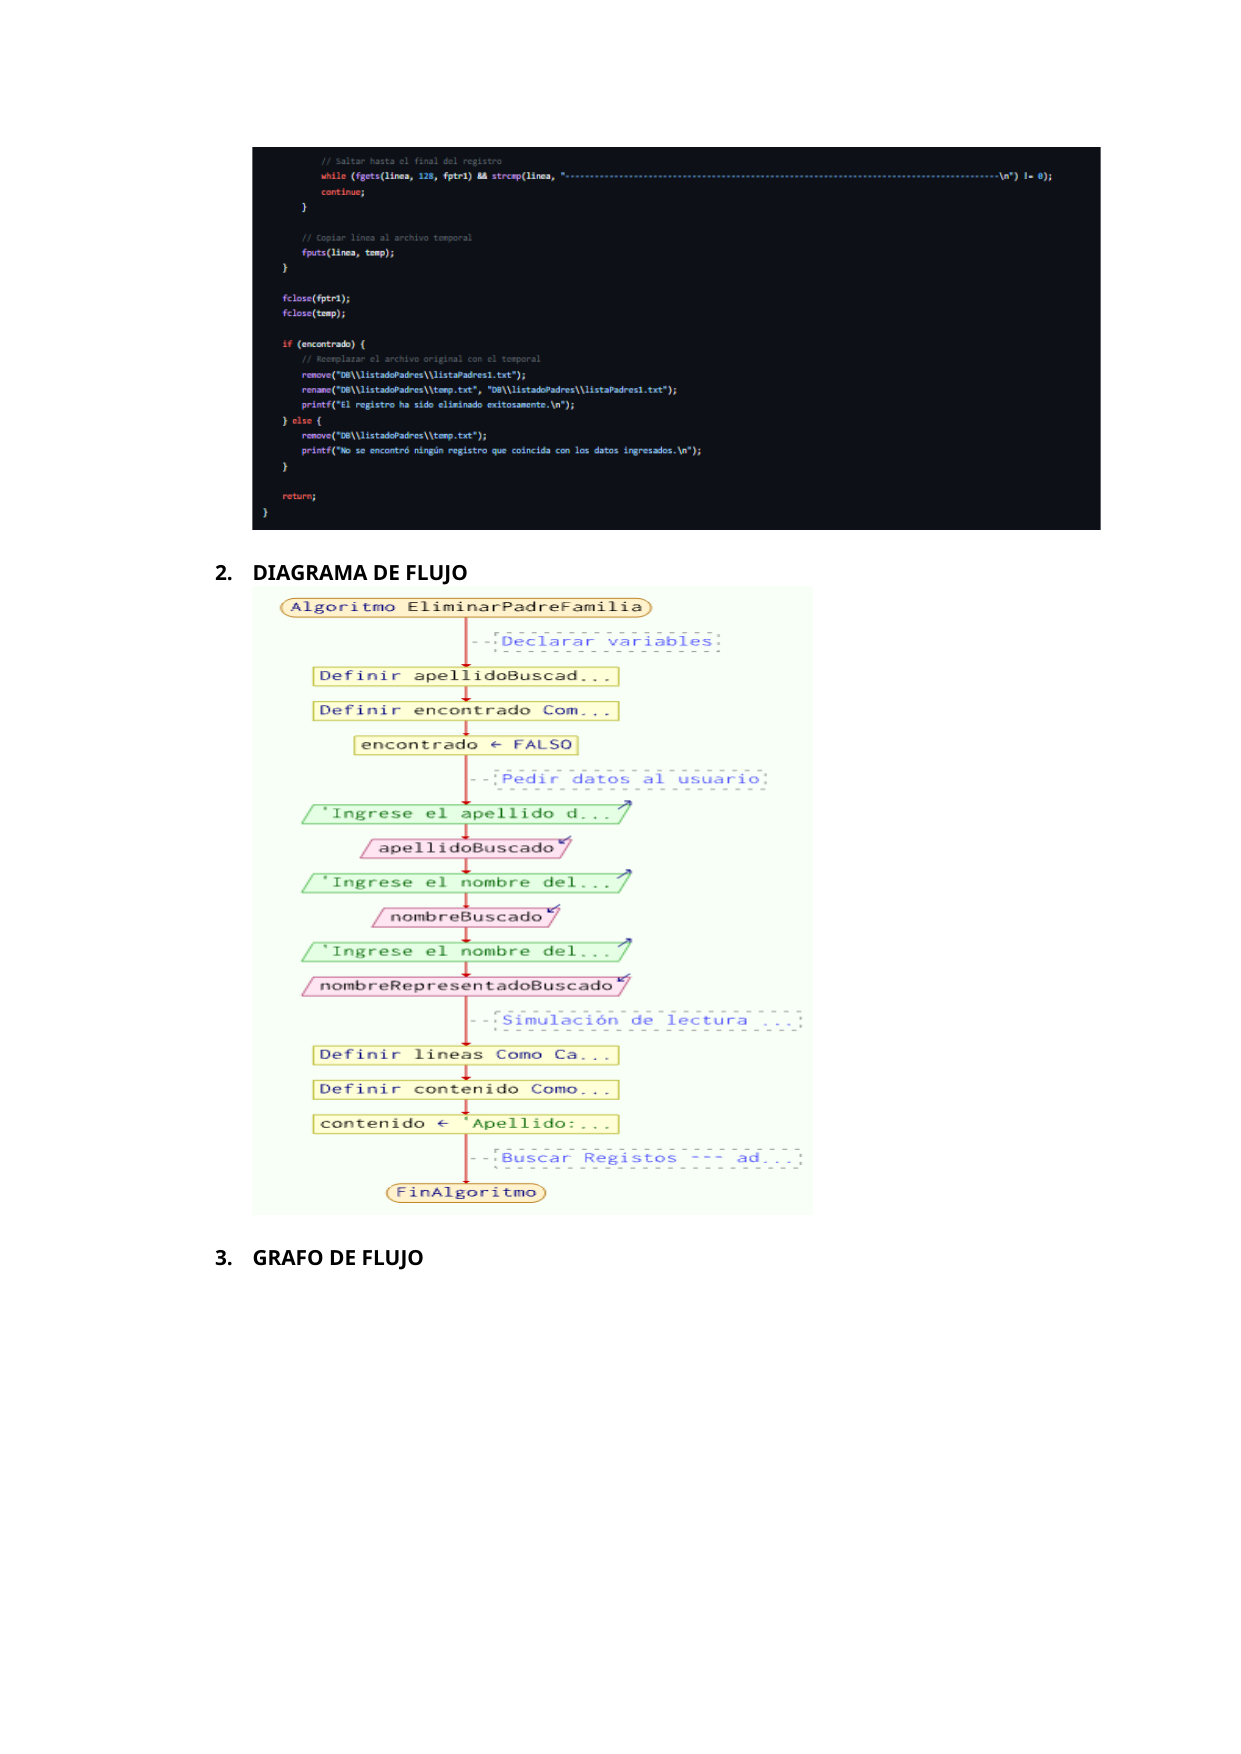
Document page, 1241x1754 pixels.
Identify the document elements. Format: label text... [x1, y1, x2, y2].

list DIAGRAMA DE FLUJO [215, 558, 1063, 587]
picture [252, 147, 1101, 530]
list GRAFO DE FLUJO [215, 1243, 1063, 1271]
picture [252, 586, 813, 1215]
